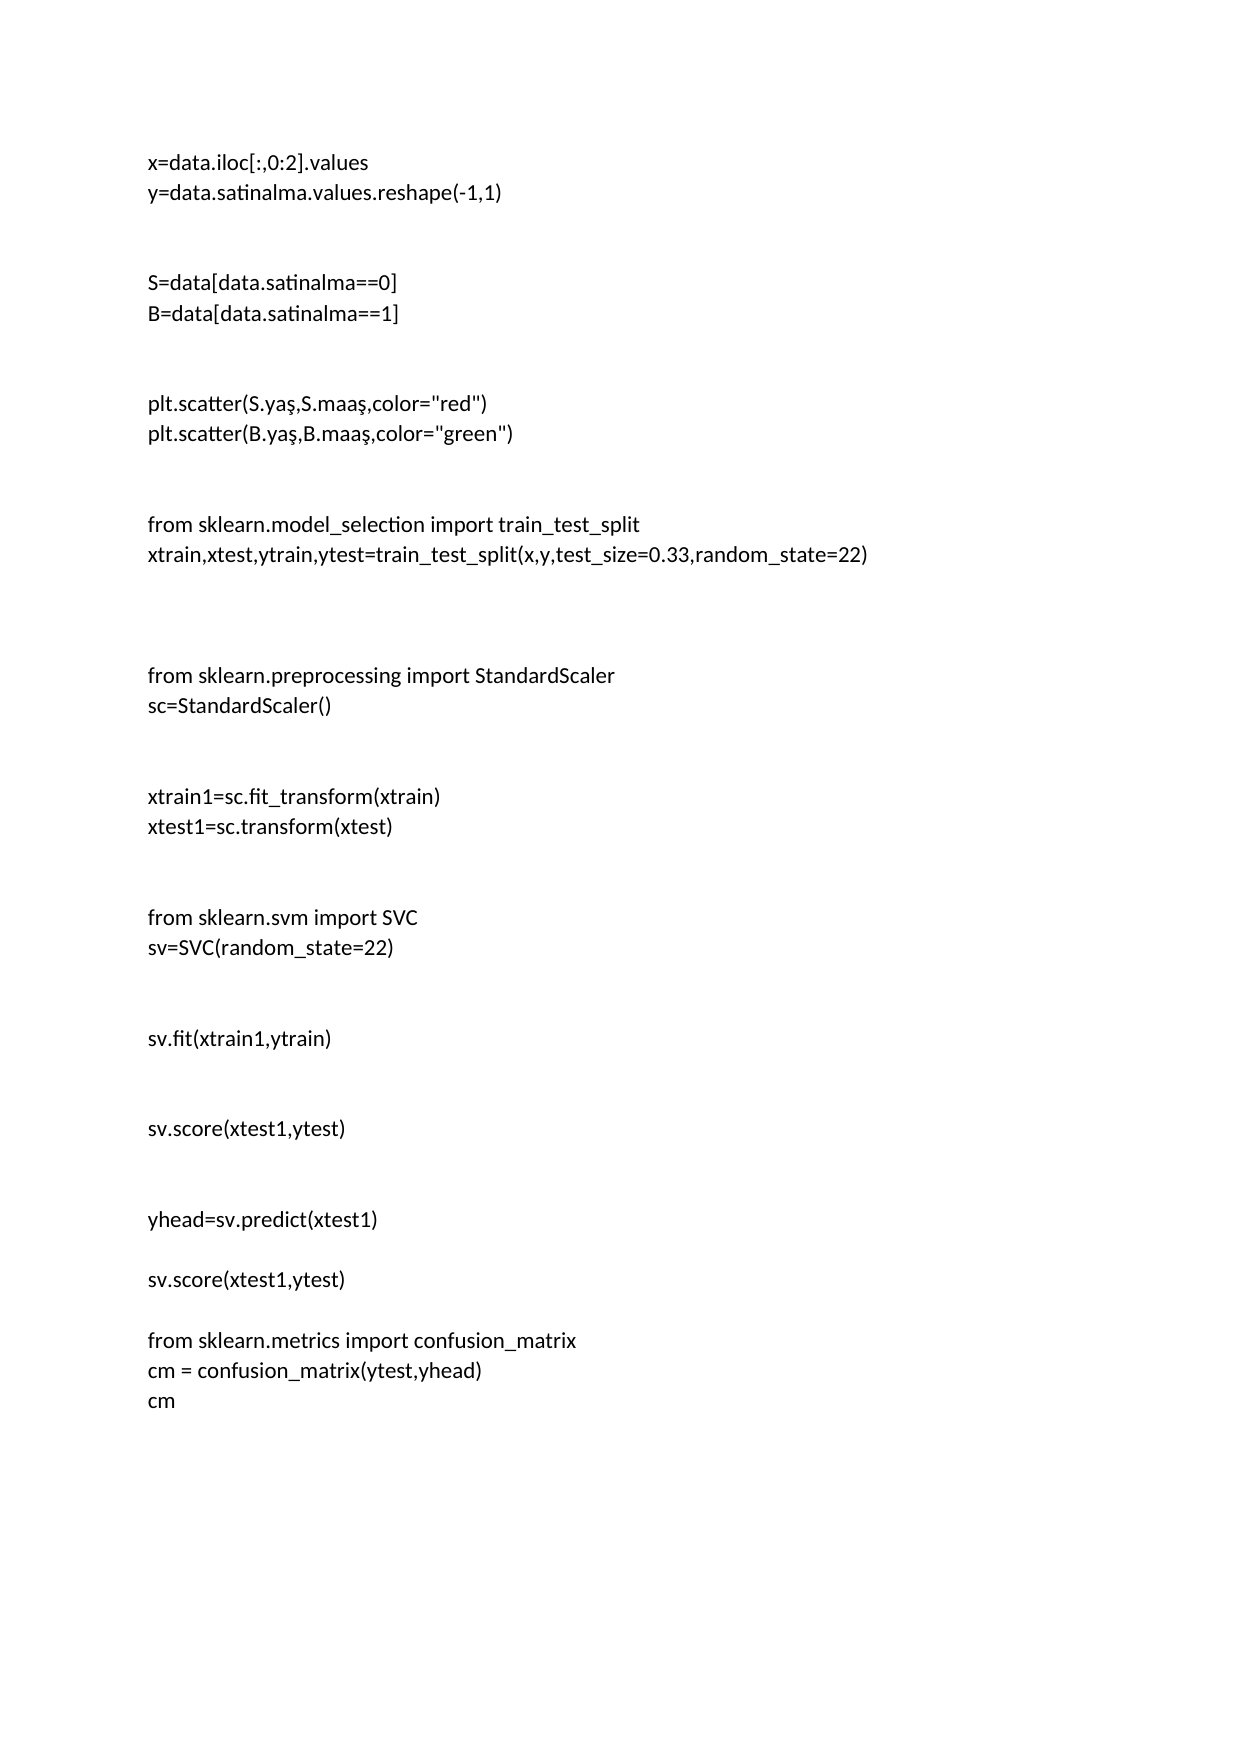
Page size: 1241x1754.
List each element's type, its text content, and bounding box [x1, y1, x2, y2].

text xtrain,xtest,ytrain,ytest=train_test_split(x,y,test_size=0.33,random_state=22) [148, 540, 1093, 568]
text xtrain1=sc.fit_transform(xtrain) [148, 782, 1093, 810]
text plt.scatter(B.yaş,B.maaş,color="green") [148, 419, 1093, 447]
text S=data[data.satinalma==0] [148, 268, 1093, 296]
text from sklearn.metrics import confusion_matrix [148, 1326, 1093, 1354]
text yhead=sv.predict(xtest1) [148, 1205, 1093, 1233]
text sc=StandardScaler() [148, 691, 1093, 719]
text from sklearn.preprocessing import StandardScaler [148, 661, 1093, 689]
text x=data.iloc[:,0:2].values [148, 148, 1093, 176]
text from sklearn.model_selection import train_test_split [148, 510, 1093, 538]
text cm [148, 1386, 1093, 1414]
text plt.scatter(S.yaş,S.maaş,color="red") [148, 389, 1093, 417]
text xtest1=sc.transform(xtest) [148, 812, 1093, 840]
text cm = confusion_matrix(ytest,yhead) [148, 1356, 1093, 1384]
text sv.fit(xtrain1,ytrain) [148, 1024, 1093, 1052]
text sv=SVC(random_state=22) [148, 933, 1093, 961]
text B=data[data.satinalma==1] [148, 299, 1093, 327]
text sv.score(xtest1,ytest) [148, 1114, 1093, 1142]
text sv.score(xtest1,ytest) [148, 1265, 1093, 1293]
text from sklearn.svm import SVC [148, 903, 1093, 931]
text y=data.satinalma.values.reshape(-1,1) [148, 178, 1093, 206]
